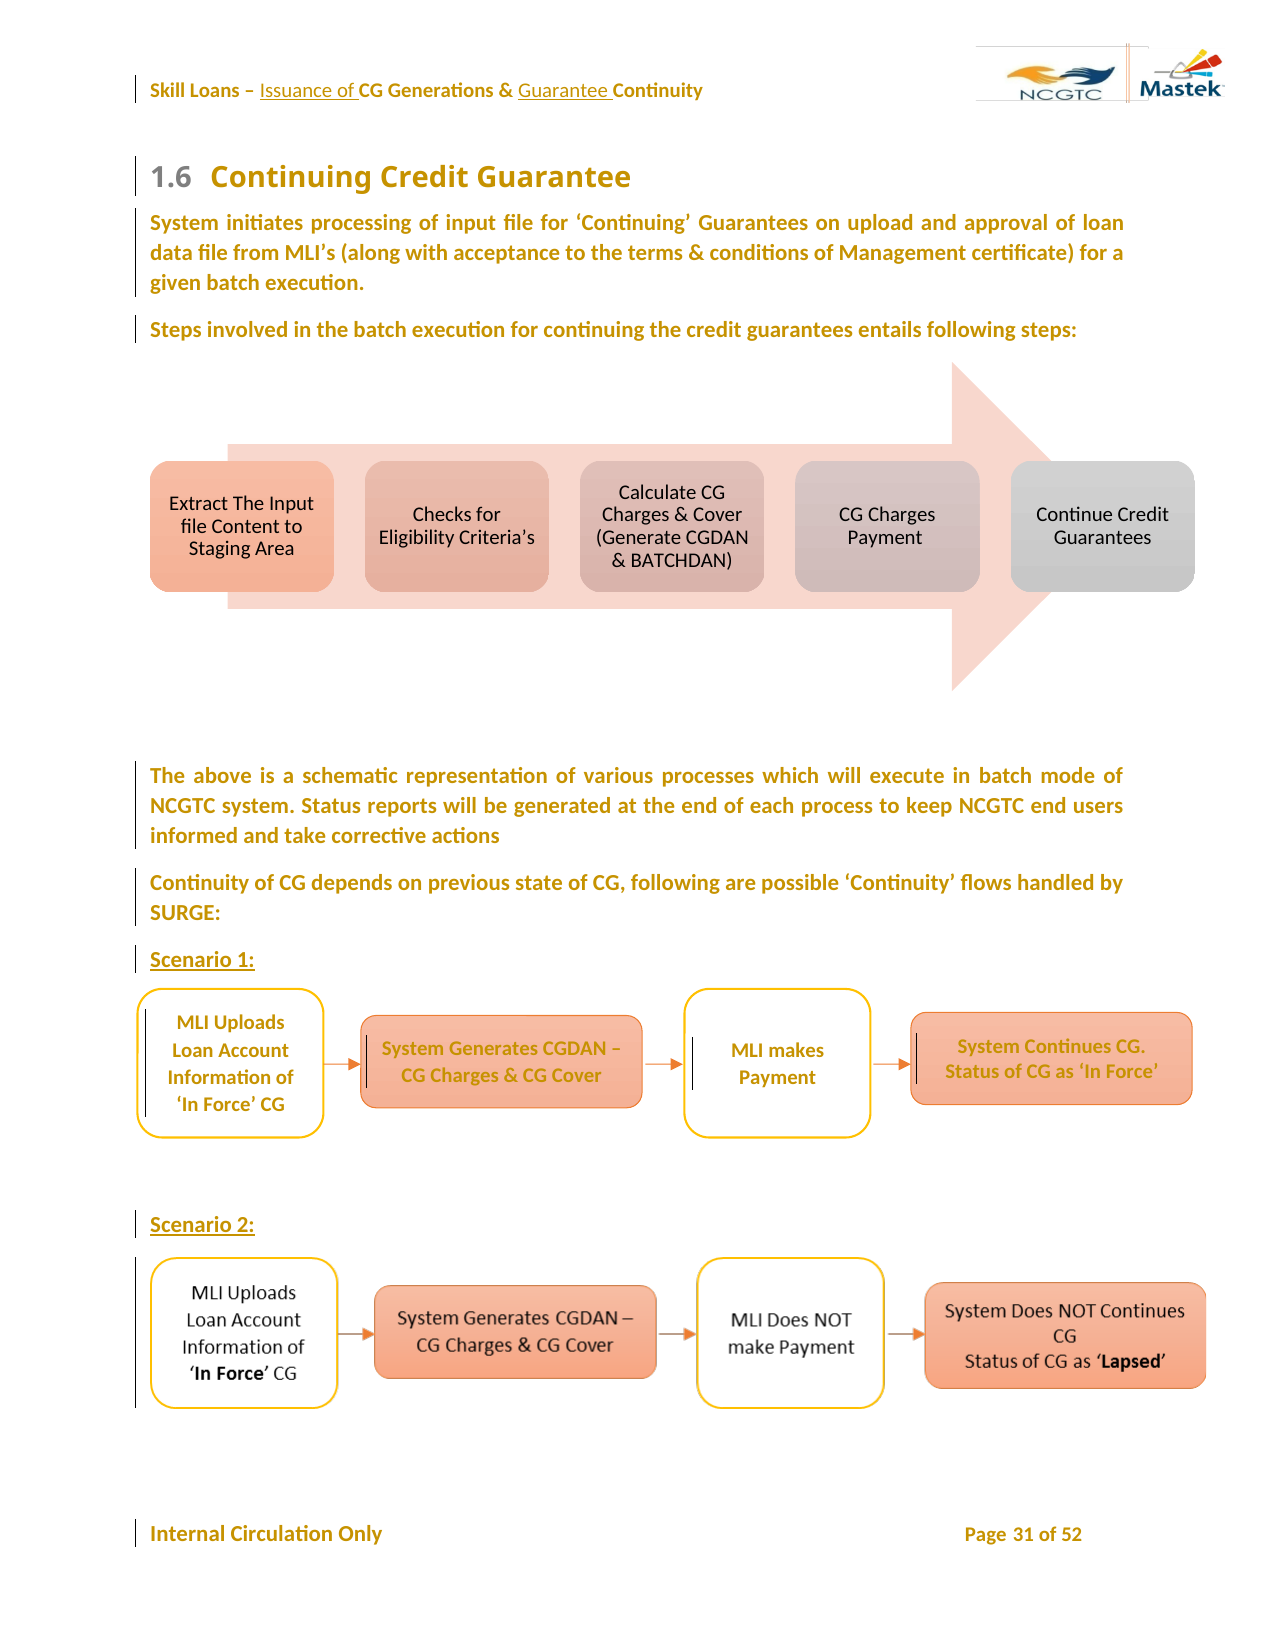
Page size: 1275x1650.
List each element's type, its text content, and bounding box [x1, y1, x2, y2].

text System initiates processing of input file for ‘Continuing’ Guarantees on upload and approval of loan data file from MLI’s (along with acceptance to the terms & conditions of Management certificate) for a given batch execution. [150, 208, 1125, 297]
text Continuity of CG depends on previous state of CG, following are possible ‘Continuity’ flows handled by SURGE: [150, 868, 1125, 926]
subtitle Continuing Credit Guarantee [150, 156, 1125, 196]
picture [975, 43, 1225, 103]
text Scenario 1: [150, 945, 1125, 973]
text Steps involved in the batch execution for continuing the credit guarantees entails following steps: [150, 315, 1125, 343]
text The above is a schematic representation of various processes which will execute in batch mode of NCGTC system. Status reports will be generated at the end of each process to keep NCGTC end users informed and take corrective actions [150, 761, 1125, 849]
text Scenario 2: [150, 1210, 1125, 1238]
picture [150, 1257, 1207, 1409]
